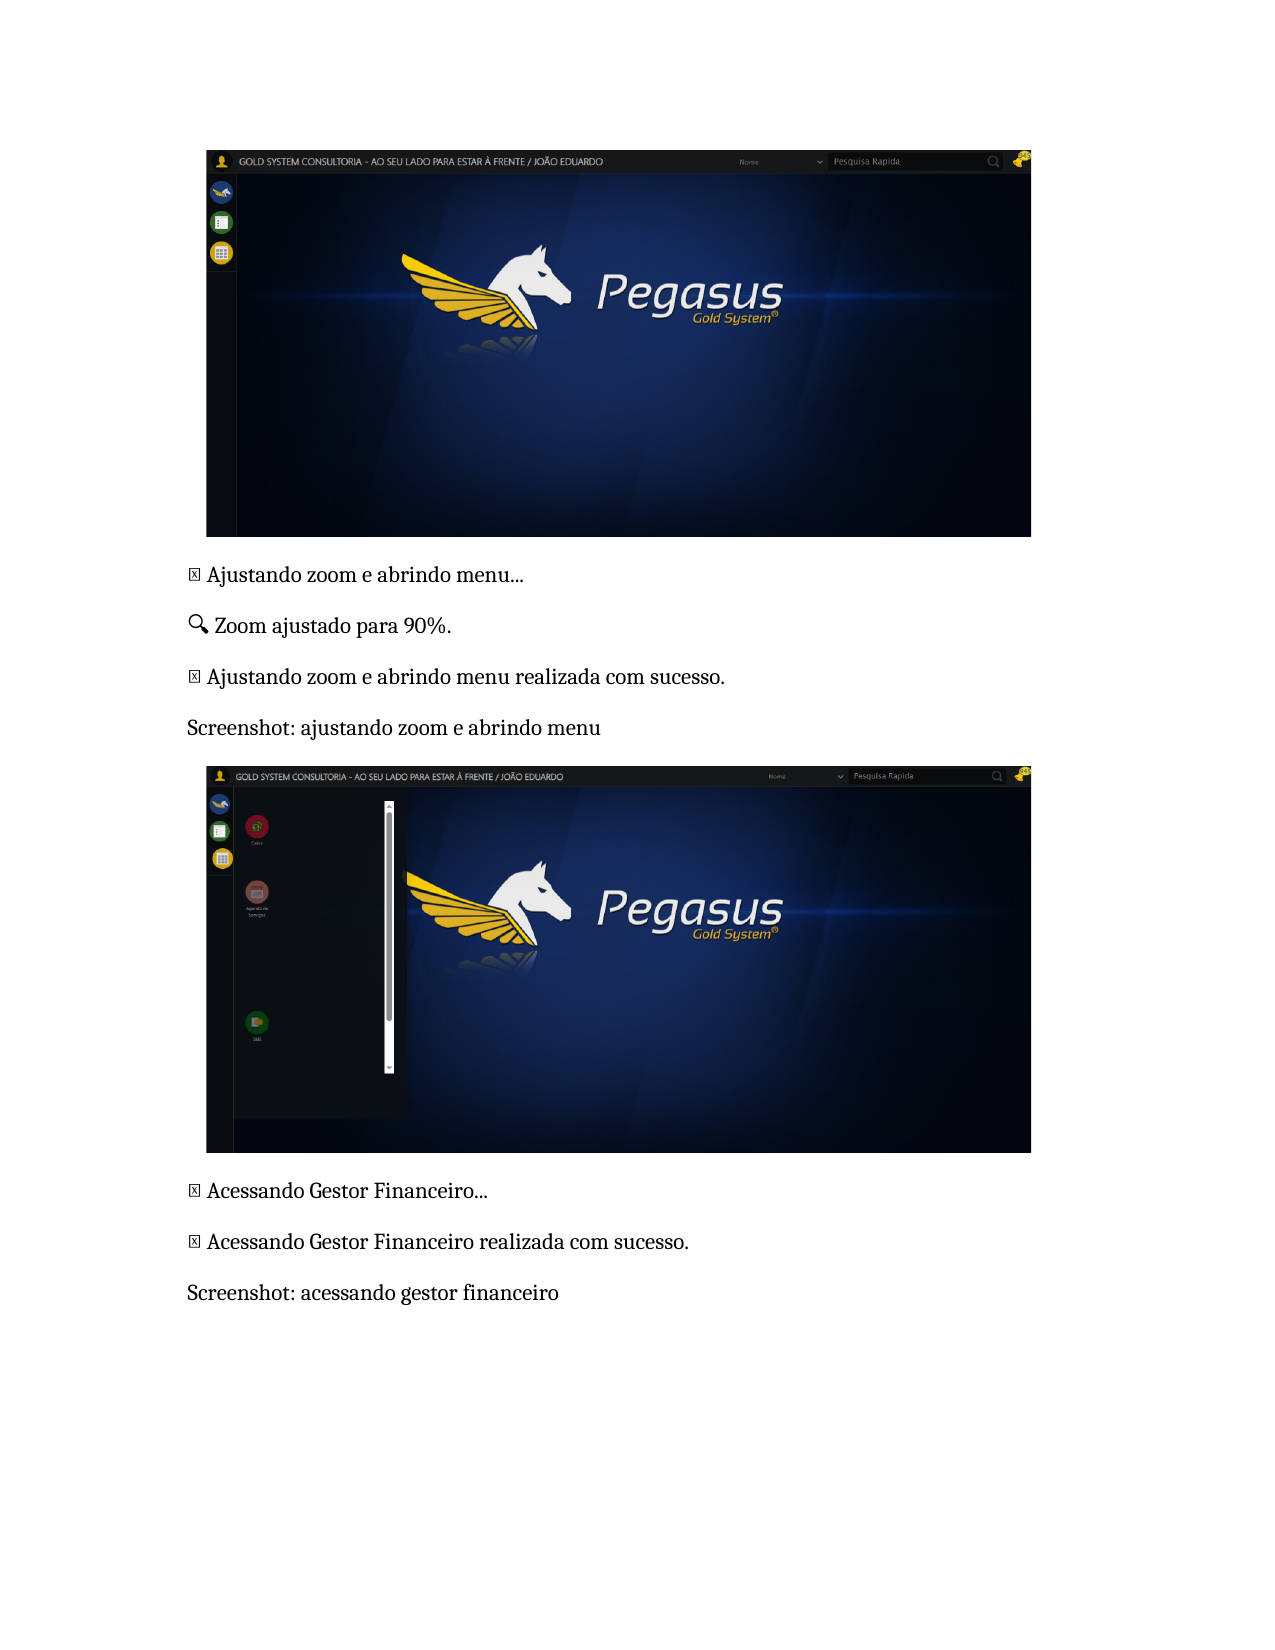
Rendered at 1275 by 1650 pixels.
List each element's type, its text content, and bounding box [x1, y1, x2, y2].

text Screenshot: acessando gestor financeiro [187, 1280, 1087, 1306]
picture [206, 766, 1032, 1153]
picture [206, 150, 1032, 537]
text ✅ Acessando Gestor Financeiro realizada com sucesso. [187, 1229, 1087, 1255]
text 🔍 Zoom ajustado para 90%. [187, 613, 1087, 639]
text 🔄 Acessando Gestor Financeiro... [187, 1178, 1087, 1204]
text 🔄 Ajustando zoom e abrindo menu... [187, 562, 1087, 588]
text ✅ Ajustando zoom e abrindo menu realizada com sucesso. [187, 664, 1087, 690]
text Screenshot: ajustando zoom e abrindo menu [187, 715, 1087, 741]
